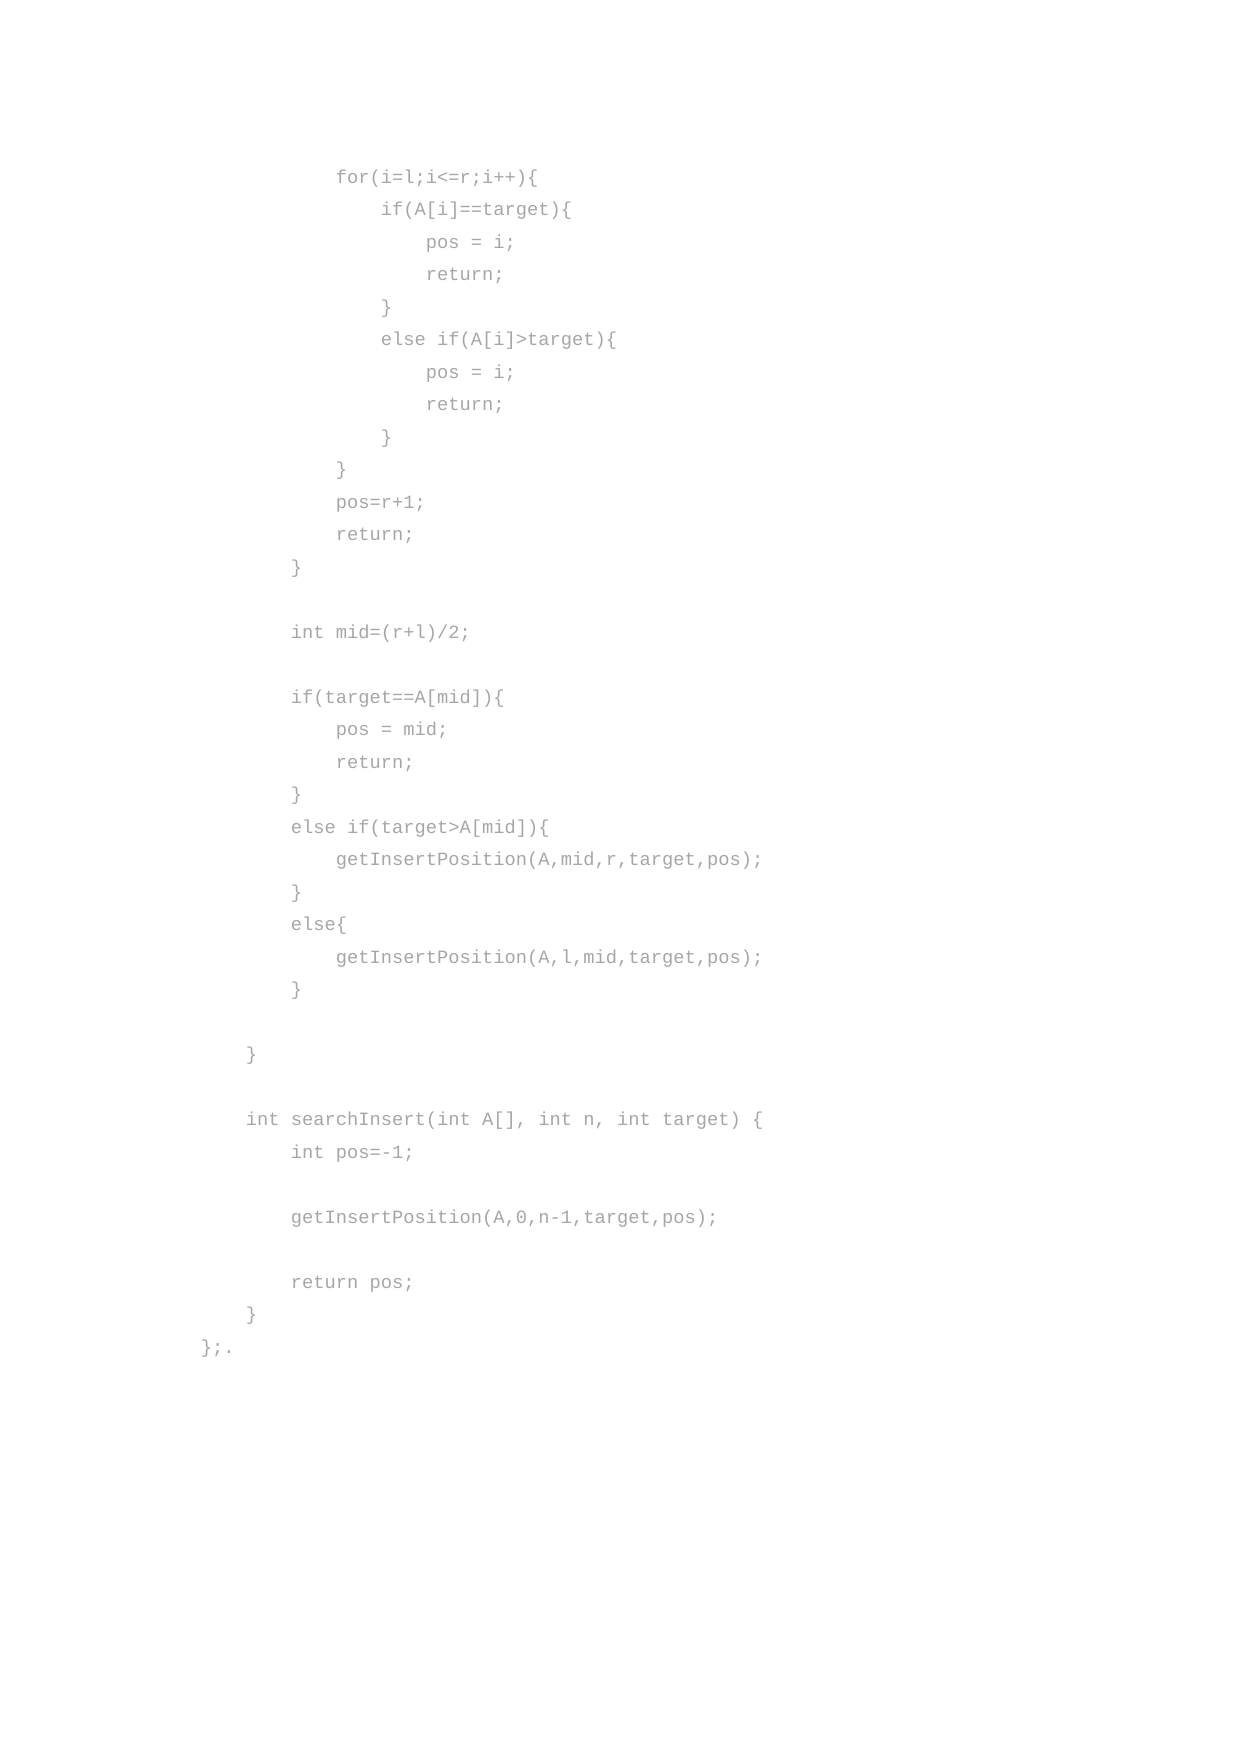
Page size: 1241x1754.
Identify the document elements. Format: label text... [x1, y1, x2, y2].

text if(A[i]==target){ [201, 194, 1039, 227]
text for(i=l;i<=r;i++){ [201, 162, 1039, 194]
text if(target==A[mid]){ [201, 682, 1039, 714]
text int searchInsert(int A[], int n, int target) { [201, 1104, 1039, 1137]
text int pos=-1; [201, 1137, 1039, 1169]
text pos = i; [201, 357, 1039, 389]
text } [201, 292, 1039, 324]
text else if(target>A[mid]){ [201, 812, 1039, 844]
text };. [201, 1332, 1039, 1364]
text } [201, 454, 1039, 487]
text return; [201, 747, 1039, 779]
text return; [201, 389, 1039, 422]
text getInsertPosition(A,0,n-1,target,pos); [201, 1202, 1039, 1234]
text pos = i; [201, 227, 1039, 259]
text pos = mid; [201, 714, 1039, 747]
text pos=r+1; [201, 487, 1039, 519]
text } [201, 779, 1039, 812]
text } [201, 1299, 1039, 1332]
text getInsertPosition(A,mid,r,target,pos); [201, 844, 1039, 877]
text } [201, 552, 1039, 584]
text return; [201, 519, 1039, 552]
text } [201, 877, 1039, 909]
text else{ [201, 909, 1039, 942]
text } [201, 974, 1039, 1007]
text } [201, 1039, 1039, 1072]
text else if(A[i]>target){ [201, 324, 1039, 357]
text return; [201, 259, 1039, 292]
text int mid=(r+l)/2; [201, 617, 1039, 649]
text getInsertPosition(A,l,mid,target,pos); [201, 942, 1039, 974]
text return pos; [201, 1267, 1039, 1299]
text } [201, 422, 1039, 454]
